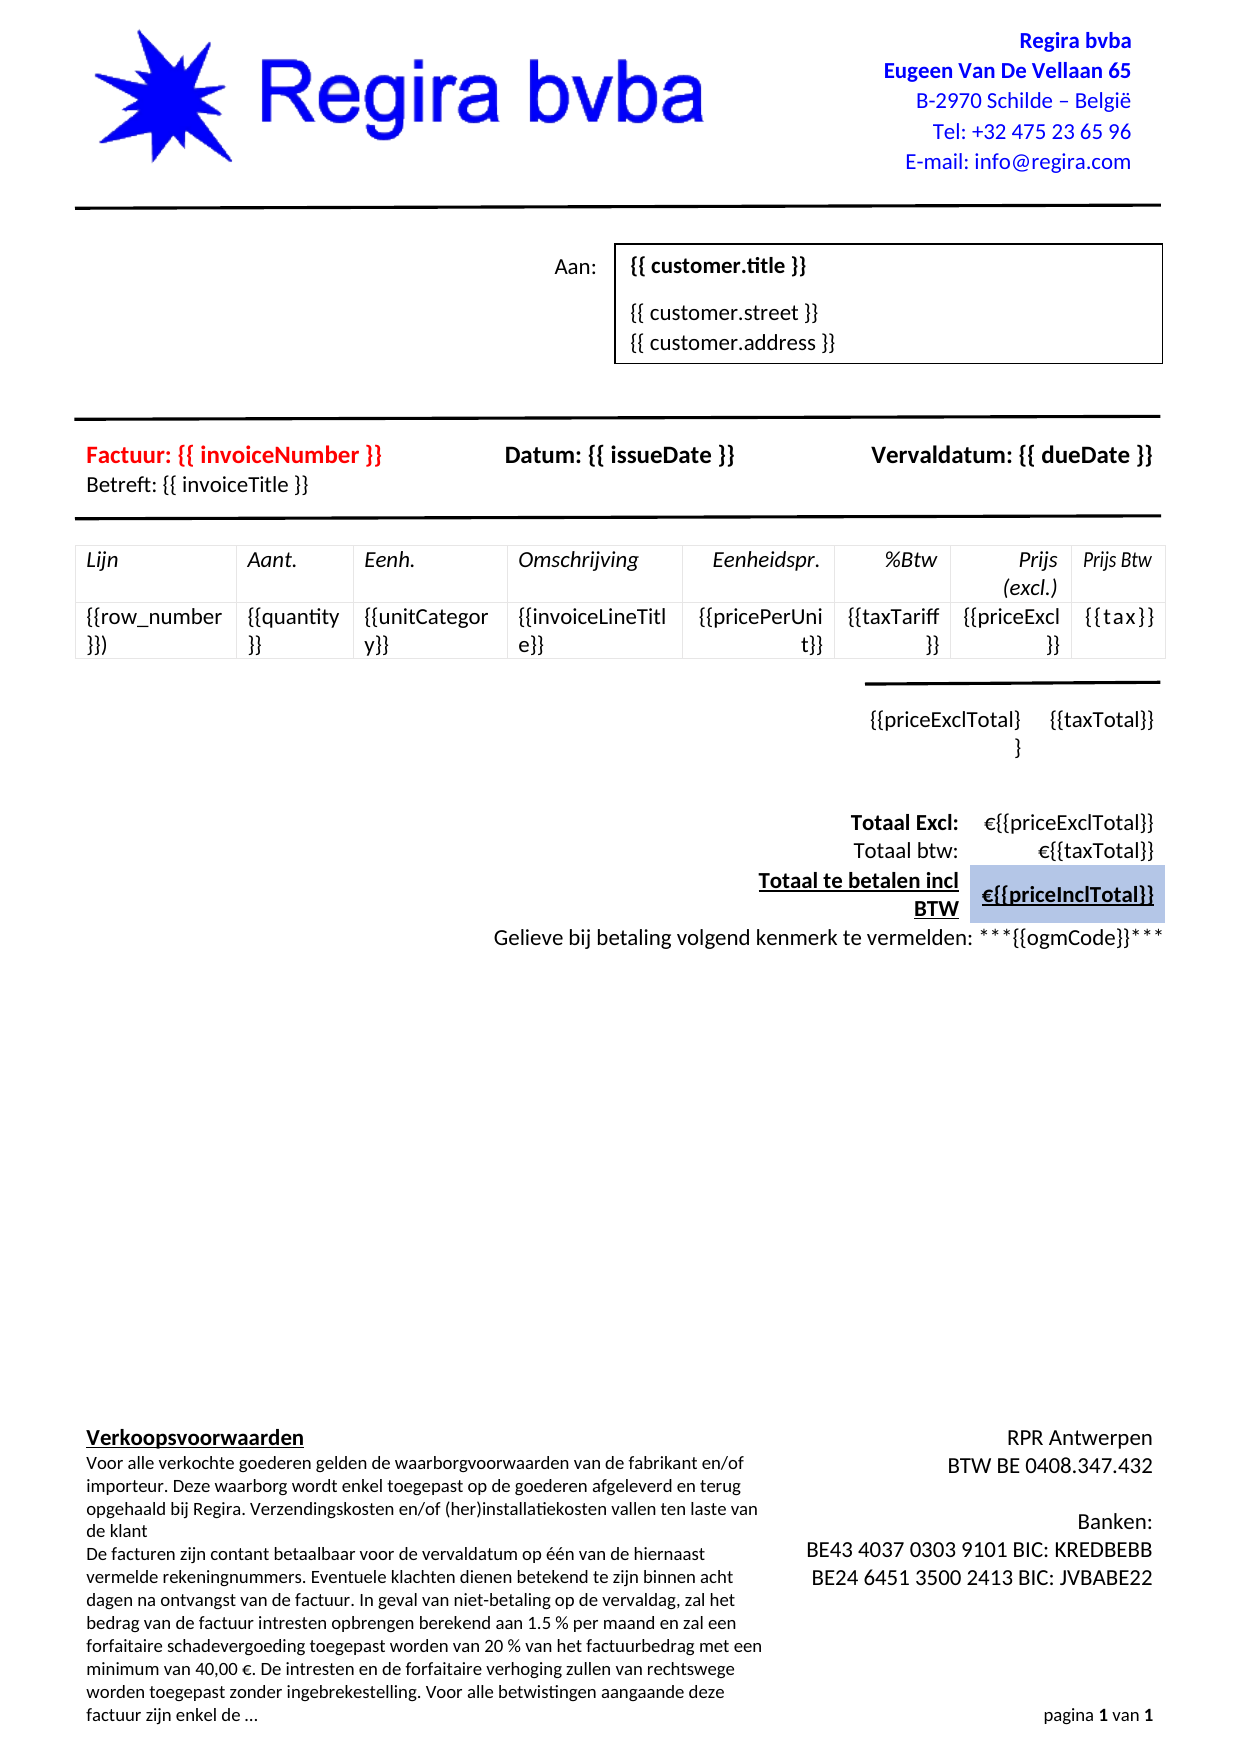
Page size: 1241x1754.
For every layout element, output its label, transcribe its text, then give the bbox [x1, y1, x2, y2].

table_header %Btw [835, 546, 950, 602]
text Aan: [75, 252, 614, 280]
table_header Eenheidspr. [683, 546, 834, 602]
table_cell {{tax}} [1072, 603, 1165, 658]
text Aan: [616, 252, 1162, 280]
table_header €{{priceExclTotal}} [970, 809, 1165, 836]
text Gelieve bij betaling volgend kenmerk te vermelden: ***{{ogmCode}}*** [75, 923, 1165, 952]
picture [75, 0, 727, 178]
table_cell Totaal te betalen incl BTW [697, 865, 970, 923]
table_header Omschrijving [508, 546, 682, 602]
table_cell {{priceExcl}} [951, 603, 1071, 658]
table_header Lijn [76, 546, 236, 602]
table_cell {{pricePerUnit}} [683, 603, 834, 658]
table_header Prijs Btw [1072, 546, 1165, 602]
table_header Totaal Excl: [697, 809, 970, 836]
table_cell {{quantity}} [237, 603, 353, 658]
table_header {{priceExclTotal}} [851, 706, 1032, 762]
table_header Datum: {{ issueDate }} [438, 440, 801, 470]
table_header Vervaldatum: {{ dueDate }} [801, 440, 1164, 470]
table_cell €{{taxTotal}} [970, 836, 1165, 864]
table_header {{taxTotal}} [1032, 706, 1165, 762]
table_header Prijs (excl.) [951, 546, 1071, 602]
table_header Aant. [237, 546, 353, 602]
table_cell Totaal btw: [697, 836, 970, 864]
table_header Factuur: {{ invoiceNumber }} [75, 440, 438, 470]
table_cell €{{priceInclTotal}} [970, 865, 1165, 923]
table_header Eenh. [354, 546, 507, 602]
table_cell {{row_number}}) [76, 603, 236, 658]
table_cell {{unitCategory}} [354, 603, 507, 658]
table_cell {{invoiceLineTitle}} [508, 603, 682, 658]
table_cell Betreft: {{ invoiceTitle }} [75, 470, 1164, 498]
table_cell {{taxTariff}} [835, 603, 950, 658]
